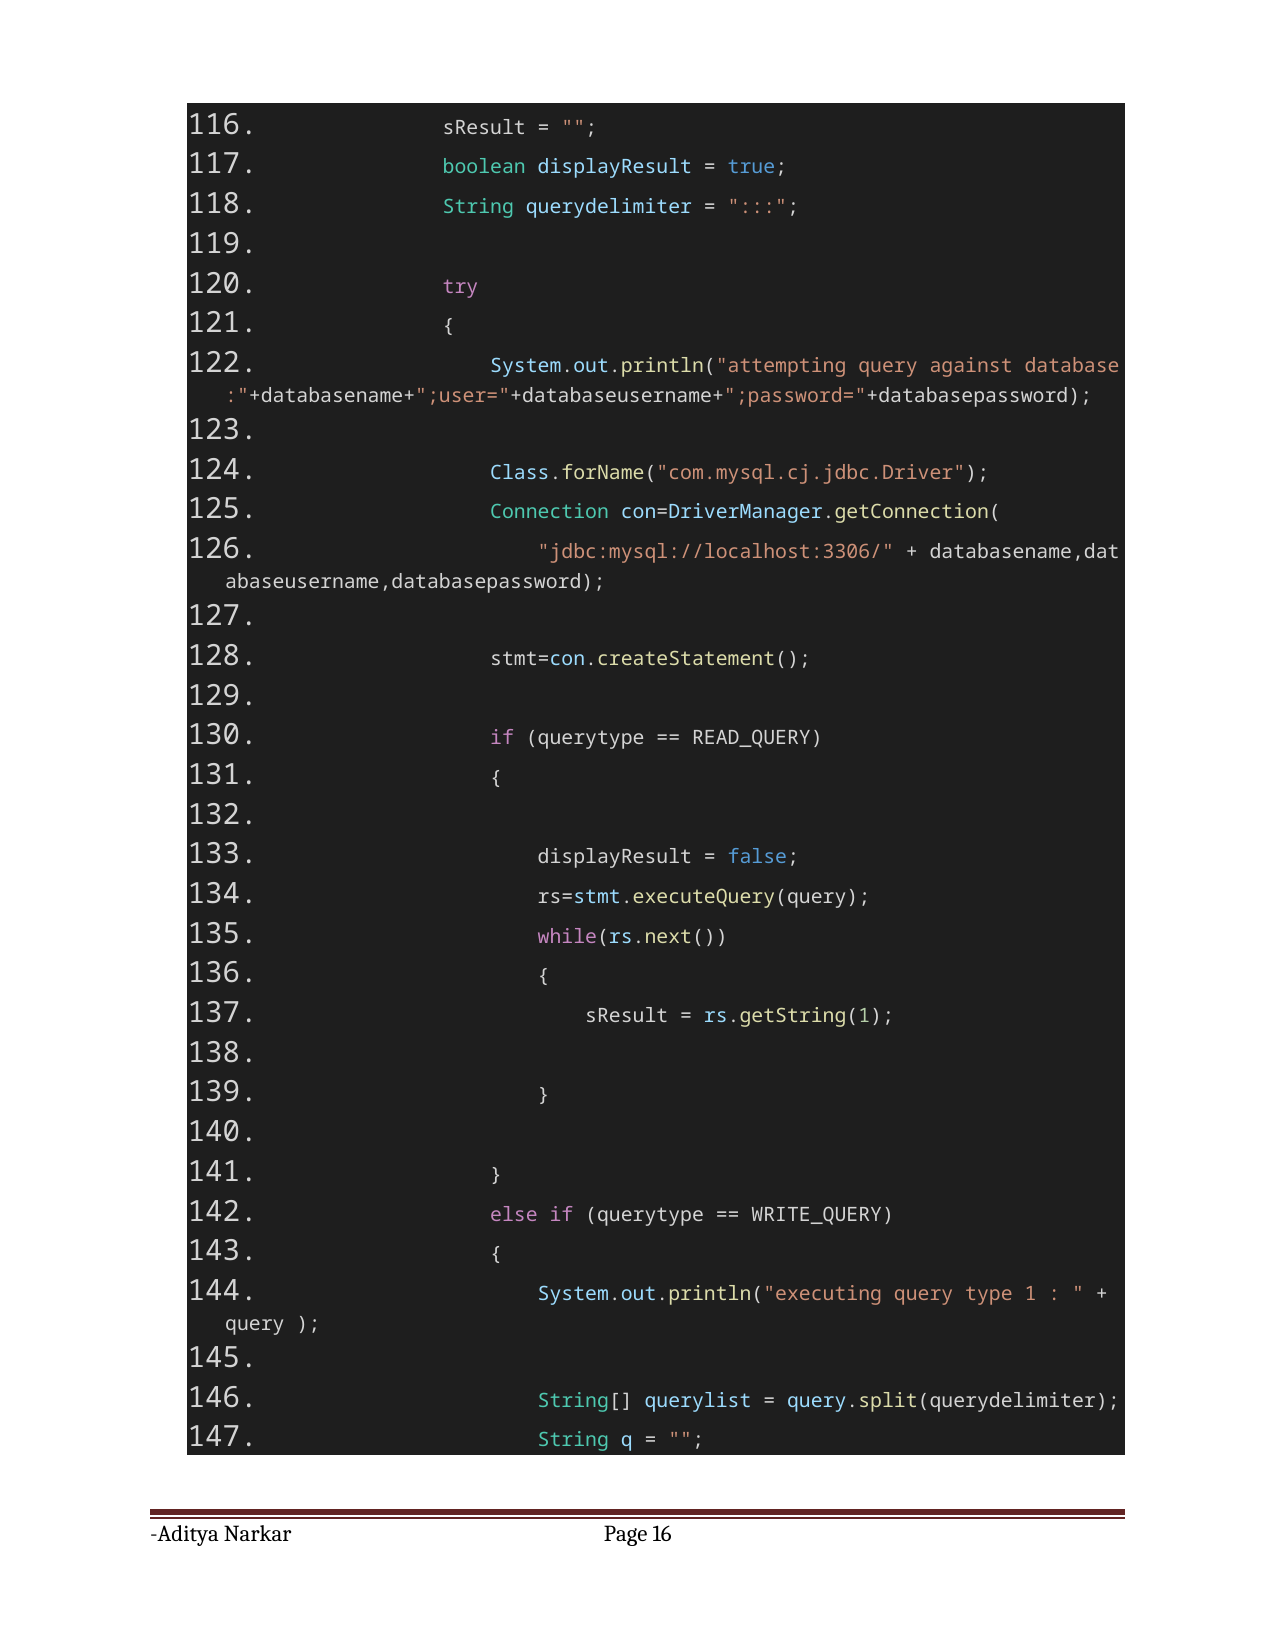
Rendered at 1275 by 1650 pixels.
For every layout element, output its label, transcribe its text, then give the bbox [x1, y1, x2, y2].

list while(rs.next()) [187, 912, 1125, 952]
list String q = ""; [187, 1416, 1125, 1455]
list { [187, 1229, 1125, 1269]
list { [187, 952, 1125, 991]
list Class.forName("com.mysql.cj.jdbc.Driver"); [187, 448, 1125, 488]
list String[] querylist = query.split(querydelimiter); [187, 1376, 1125, 1416]
list } [187, 1071, 1125, 1110]
list sResult = rs.getString(1); [187, 991, 1125, 1031]
list System.out.println("attempting query against database:"+databasename+";user="+databaseusername+";password="+databasepassword); [187, 341, 1125, 408]
list if (querytype == READ_QUERY) [187, 713, 1125, 753]
list else if (querytype == WRITE_QUERY) [187, 1190, 1125, 1229]
list String querydelimiter = ":::"; [187, 182, 1125, 222]
list Connection con=DriverManager.getConnection( [187, 488, 1125, 527]
list { [187, 302, 1125, 341]
list displayResult = false; [187, 833, 1125, 872]
list rs=stmt.executeQuery(query); [187, 872, 1125, 912]
list try [187, 262, 1125, 302]
list "jdbc:mysql://localhost:3306/" + databasename,databaseusername,databasepassword); [187, 527, 1125, 594]
list System.out.println("executing query type 1 : " + query ); [187, 1269, 1125, 1336]
list { [187, 753, 1125, 793]
list stmt=con.createStatement(); [187, 634, 1125, 674]
list } [187, 1150, 1125, 1190]
list sResult = ""; [187, 103, 1125, 143]
list boolean displayResult = true; [187, 143, 1125, 182]
